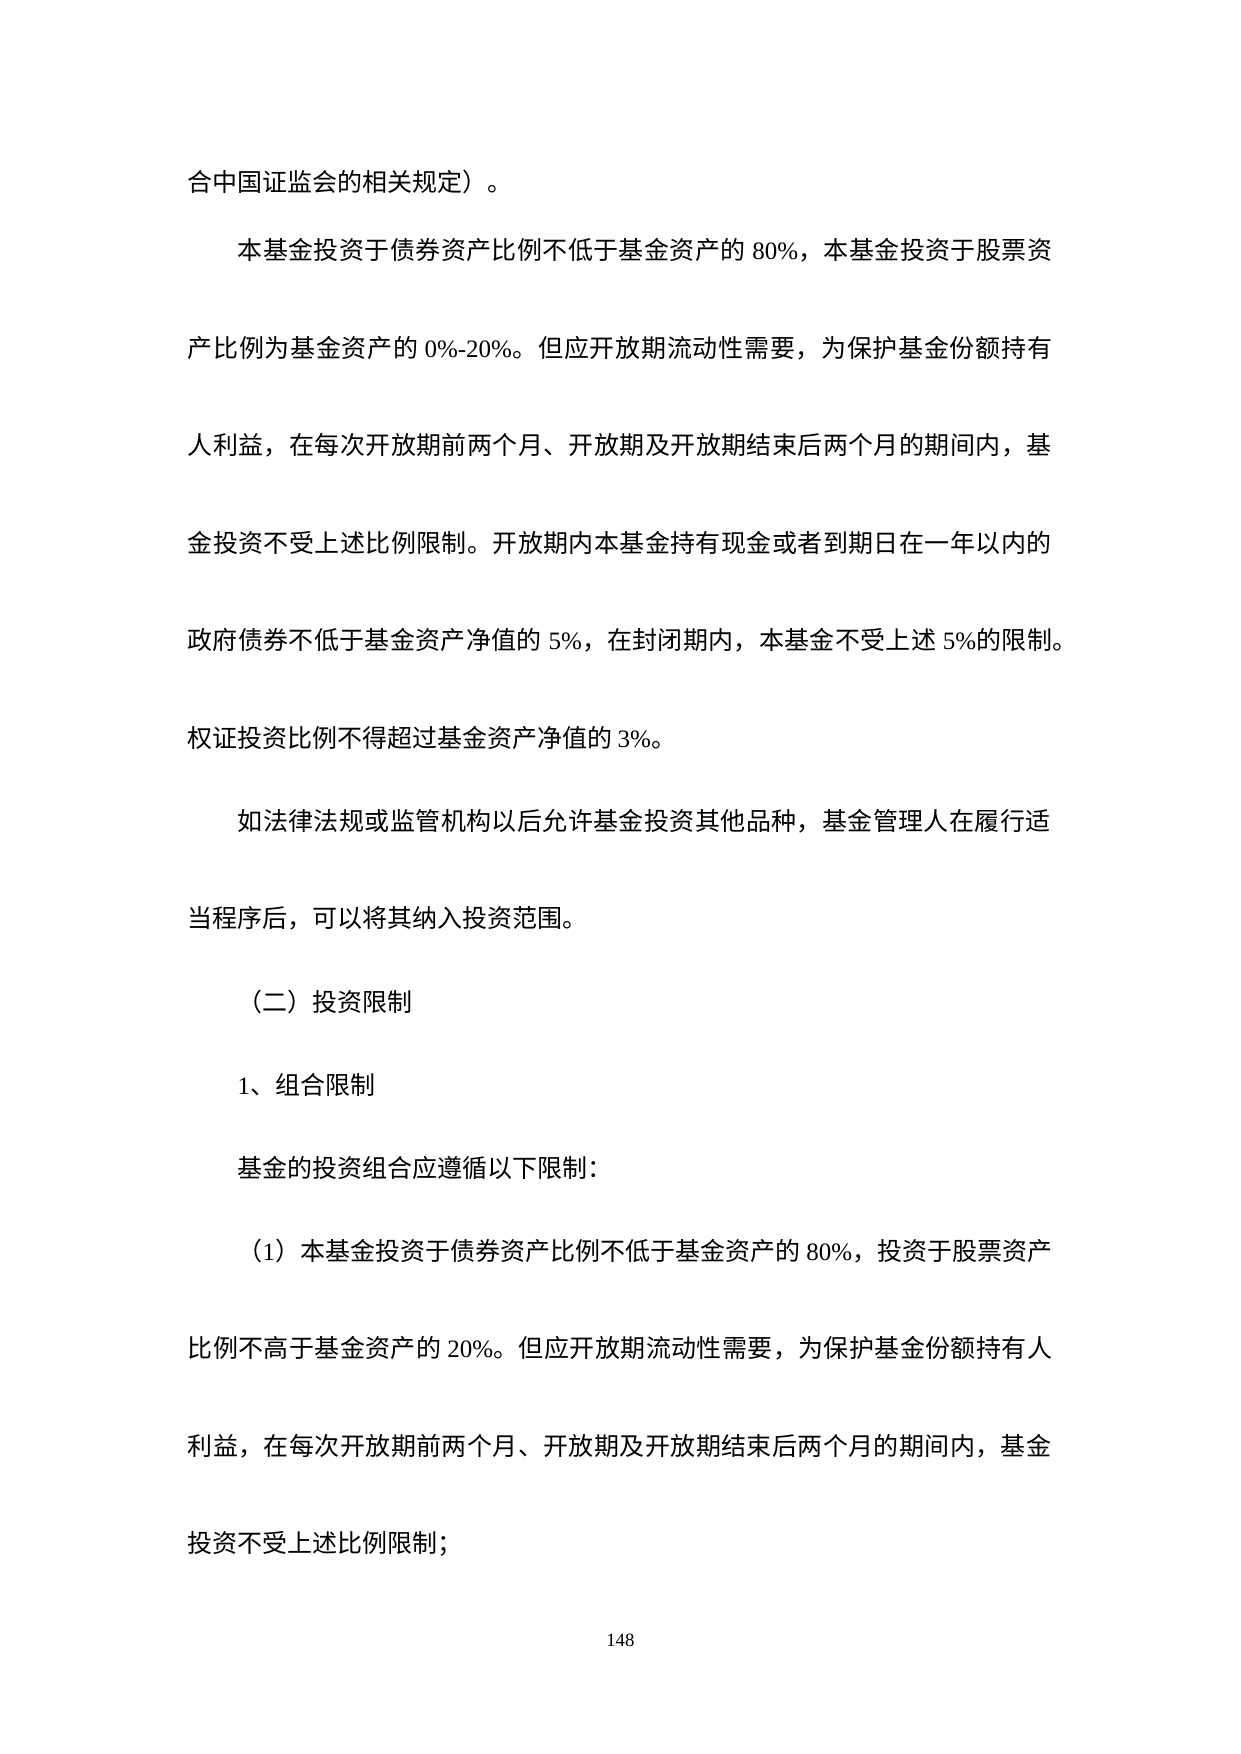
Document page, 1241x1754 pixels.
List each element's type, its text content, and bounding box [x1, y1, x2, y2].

text 如法律法规或监管机构以后允许基金投资其他品种，基金管理人在履行适当程序后，可以将其纳入投资范围。 [187, 787, 1053, 949]
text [187, 162, 1053, 198]
text （二）投资限制 [187, 968, 1053, 1033]
text 1、组合限制 [187, 1051, 1053, 1116]
text （1）本基金投资于债券资产比例不低于基金资产的80%，投资于股票资产比例不高于基金资产的20%。但应开放期流动性需要，为保护基金份额持有人利益，在每次开放期前两个月、开放期及开放期结束后两个月的期间内，基金投资不受上述比例限制； [187, 1217, 1053, 1574]
text 本基金投资于债券资产比例不低于基金资产的80%，本基金投资于股票资产比例为基金资产的0%-20%。但应开放期流动性需要，为保护基金份额持有人利益，在每次开放期前两个月、开放期及开放期结束后两个月的期间内，基金投资不受上述比例限制。开放期内本基金持有现金或者到期日在一年以内的政府债券不低于基金资产净值的5%，在封闭期内，本基金不受上述5%的限制。权证投资比例不得超过基金资产净值的3%。 [187, 216, 1053, 769]
text 基金的投资组合应遵循以下限制： [187, 1134, 1053, 1199]
